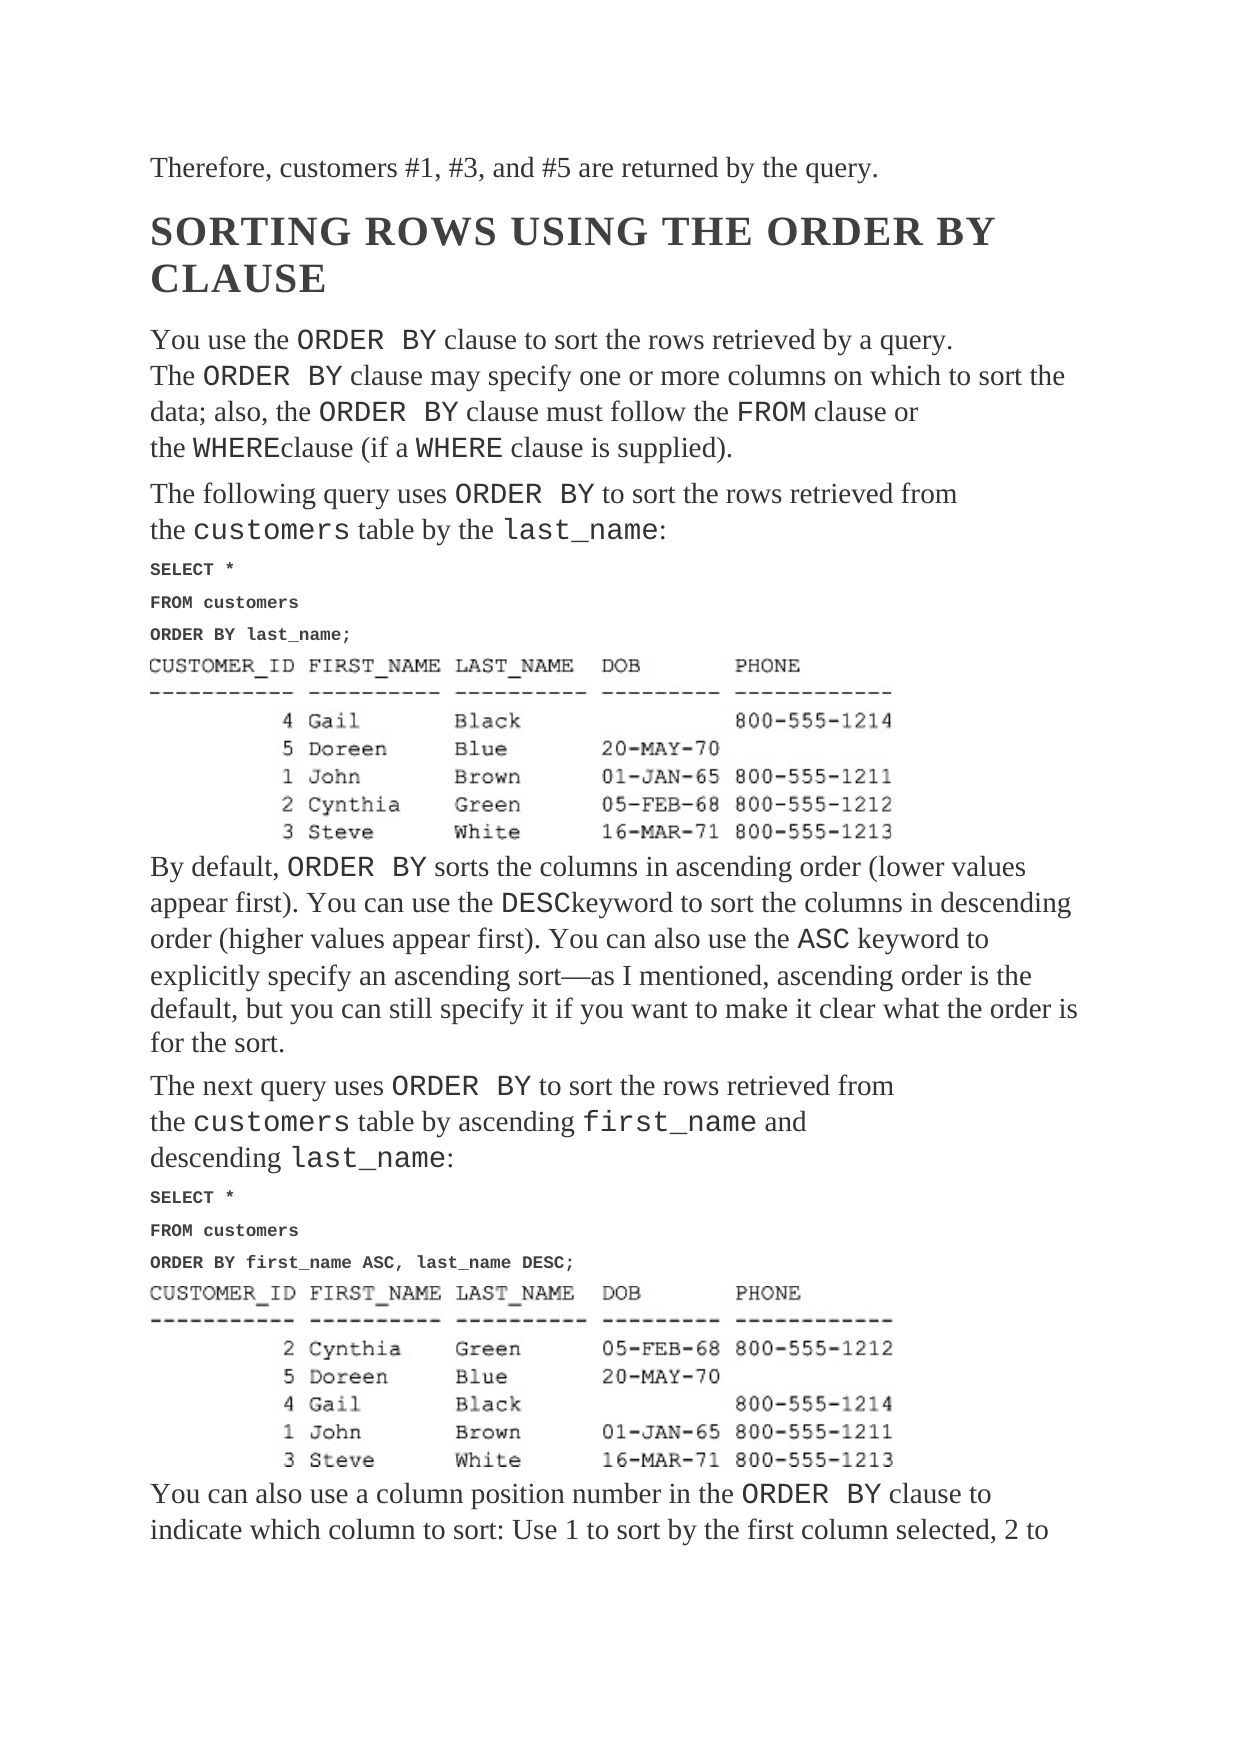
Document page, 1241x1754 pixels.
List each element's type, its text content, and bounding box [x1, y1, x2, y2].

picture [150, 658, 892, 840]
text ORDER BY last_name; [150, 626, 1090, 646]
text SELECT * [150, 561, 1090, 581]
picture [150, 1286, 893, 1467]
text SELECT * [150, 1189, 1090, 1209]
text ORDER BY first_name ASC, last_name DESC; [150, 1254, 1090, 1274]
text FROM customers [150, 1222, 1090, 1242]
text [150, 1476, 1090, 1546]
text FROM customers [150, 593, 1090, 613]
text Therefore, customers #1, #3, and #5 are returned by the query. [150, 150, 1090, 183]
text You use the ORDER BY clause to sort the rows retrieved by a query. The ORDER BY clause may specify one or more columns on which to sort the data; also, the ORDER BY clause must follow the FROM clause or the WHEREclause (if a WHERE clause is supplied). [150, 322, 1090, 466]
text The next query uses ORDER BY to sort the rows retrieved from the customers table by ascending first_name and descending last_name: [150, 1068, 1090, 1176]
text SORTING ROWS USING THE ORDER BY CLAUSE [150, 206, 1090, 302]
text By default, ORDER BY sorts the columns in ascending order (lower values appear first). You can use the DESCkeyword to sort the columns in descending order (higher values appear first). You can also use the ASC keyword to explicitly specify an ascending sort—as I mentioned, ascending order is the default, but you can still specify it if you want to make it clear what the order is for the sort. [150, 849, 1090, 1058]
text The following query uses ORDER BY to sort the rows retrieved from the customers table by the last_name: [150, 476, 1090, 548]
